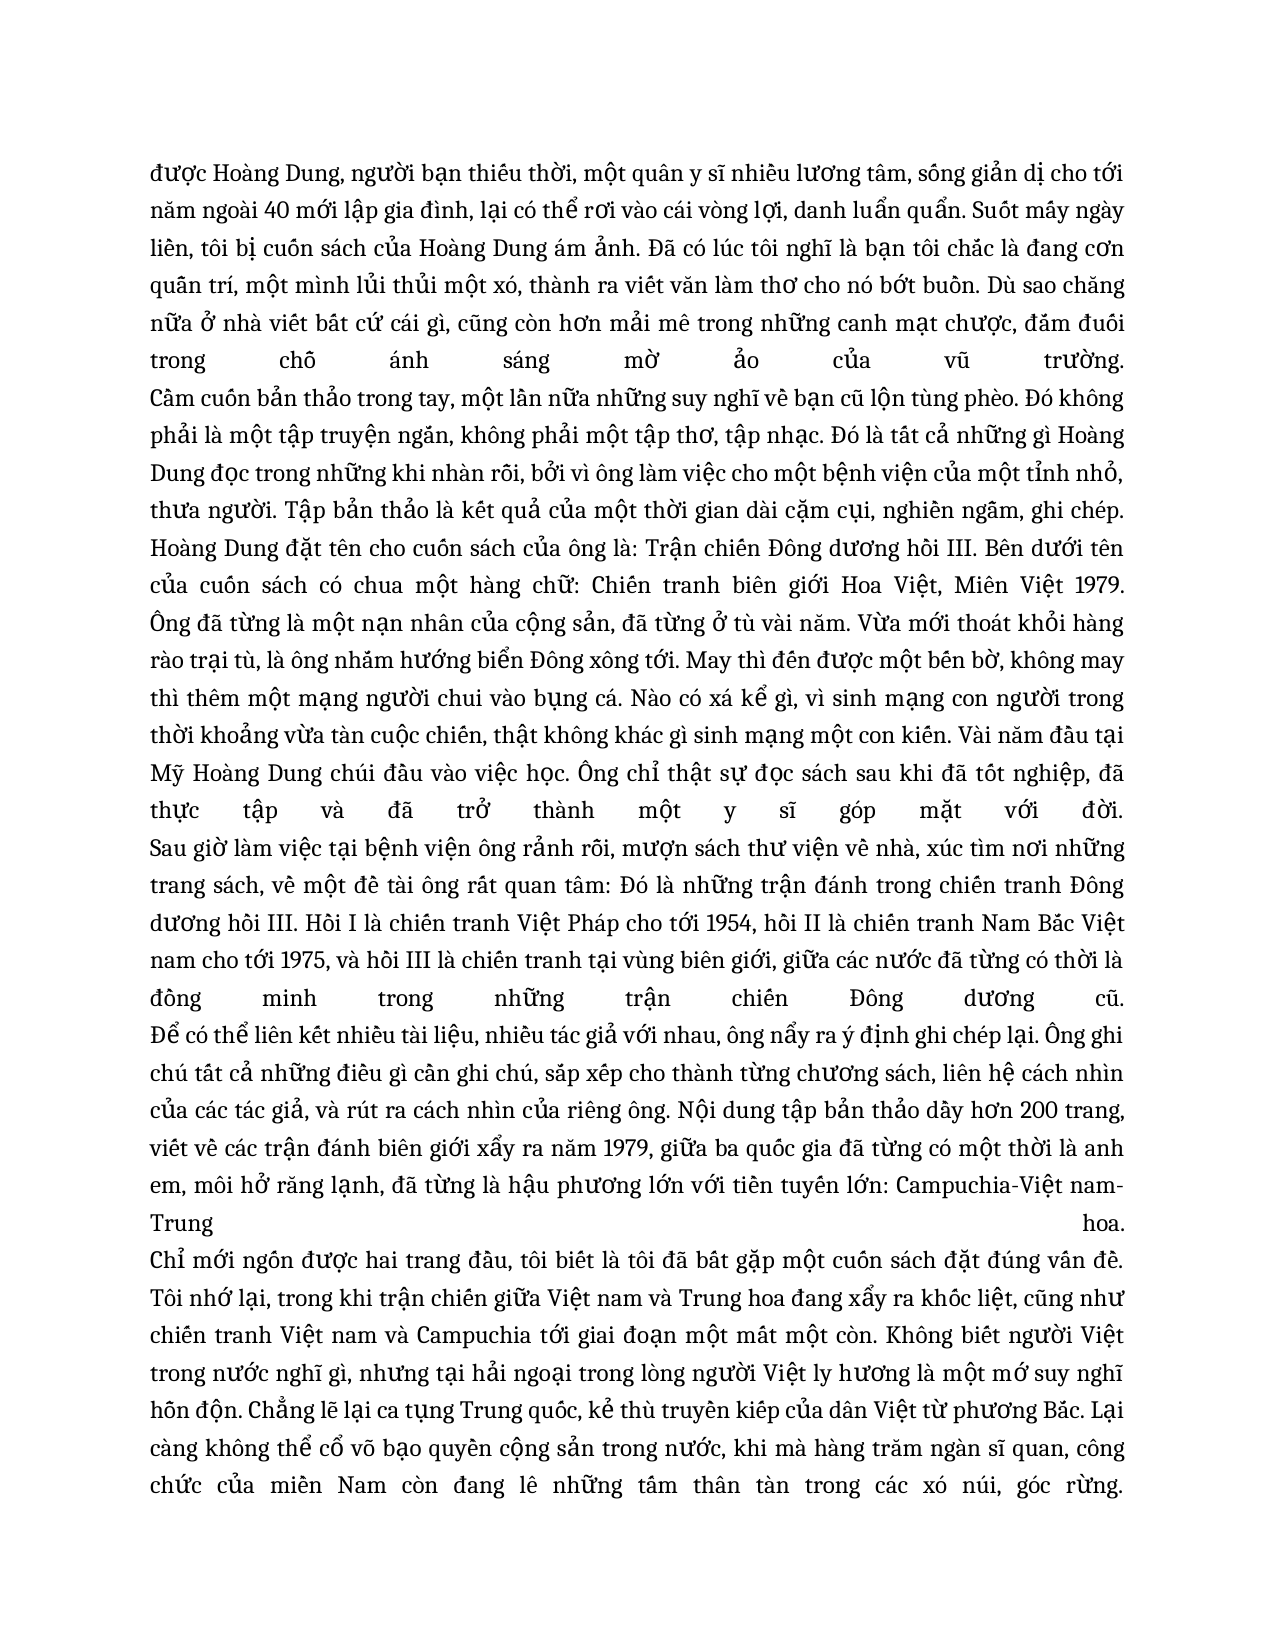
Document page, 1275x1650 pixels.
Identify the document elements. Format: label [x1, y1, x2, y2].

text [150, 150, 1125, 1500]
